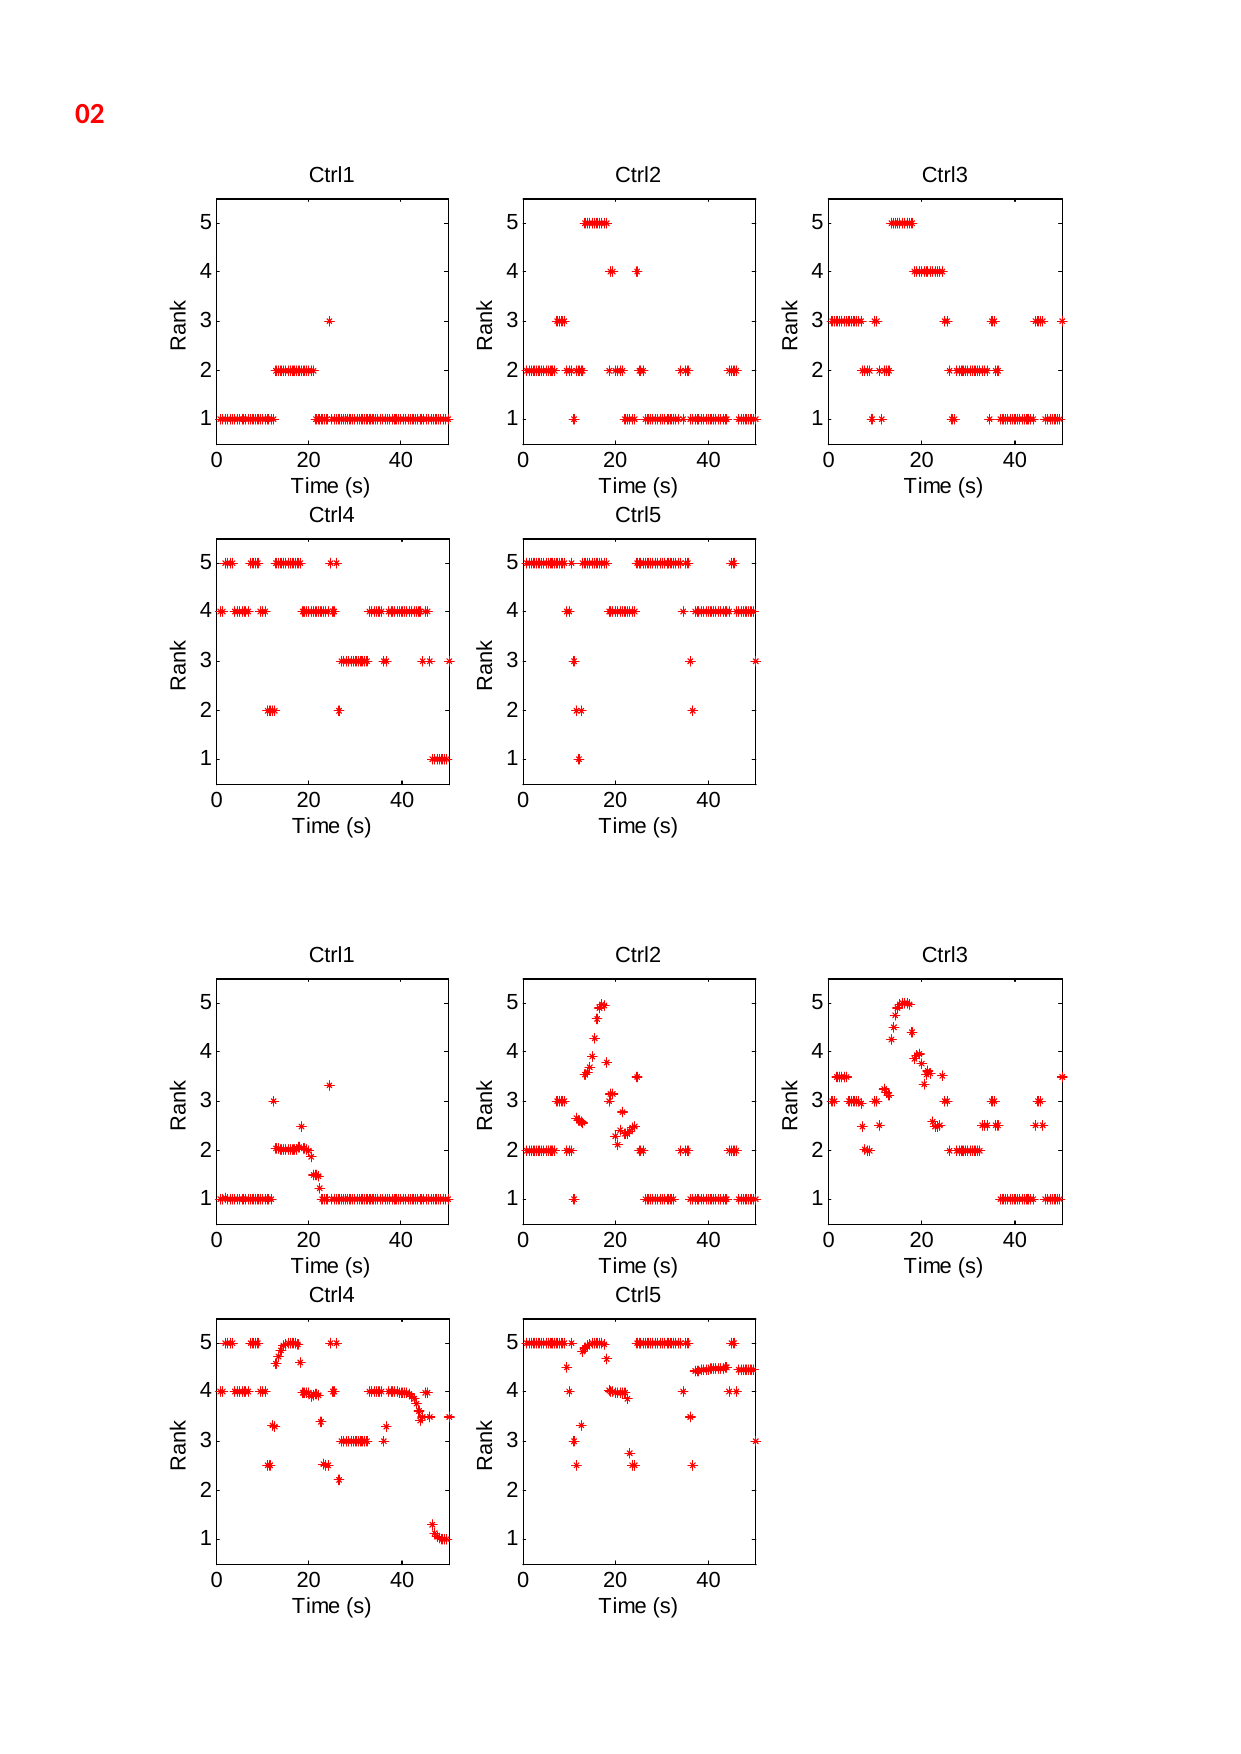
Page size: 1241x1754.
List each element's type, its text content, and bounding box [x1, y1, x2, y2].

text 02 [75, 81, 1165, 146]
